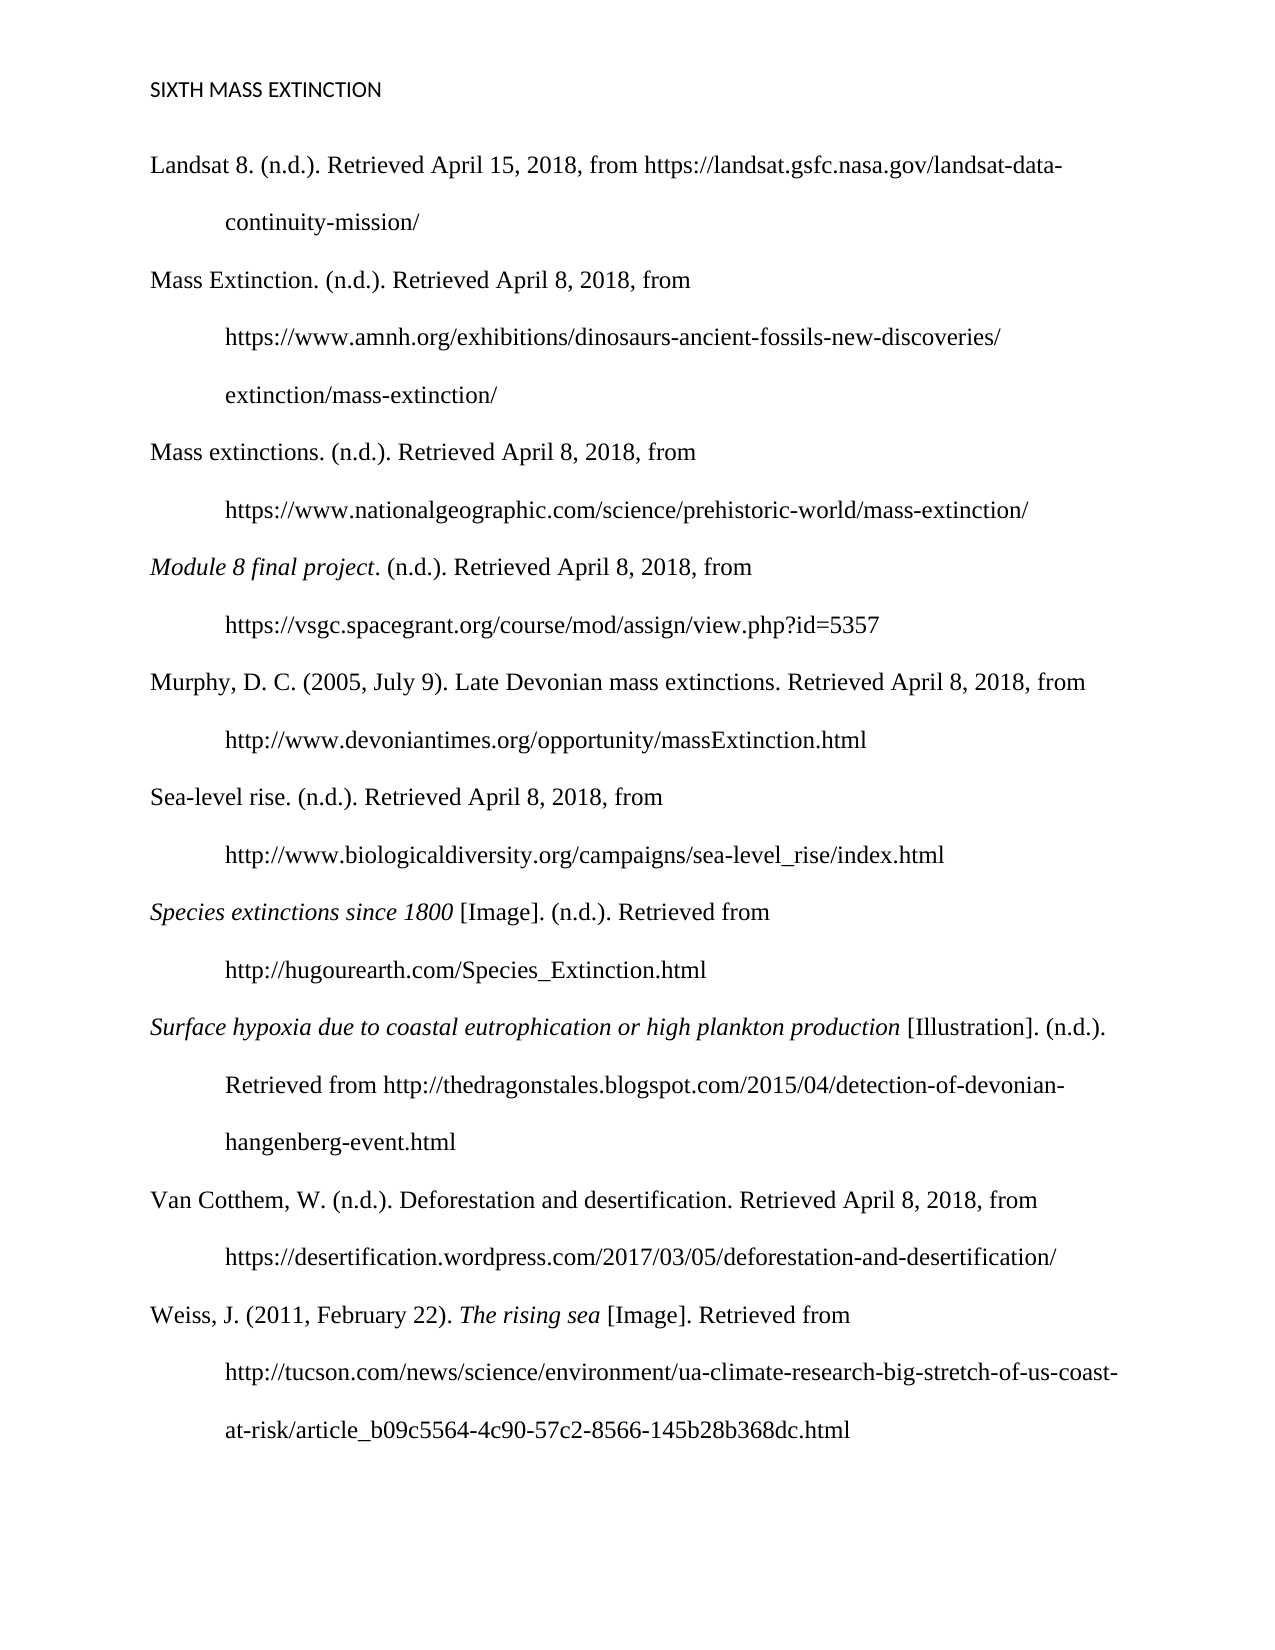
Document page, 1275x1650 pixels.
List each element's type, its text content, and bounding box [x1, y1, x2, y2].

text Murphy, D. C. (2005, July 9). Late Devonian mass extinctions. Retrieved April 8, 2018, from http://www.devoniantimes.org/opportunity/massExtinction.html [150, 667, 1125, 754]
text Landsat 8. (n.d.). Retrieved April 15, 2018, from https://landsat.gsfc.nasa.gov/landsat-data-continuity-mission/ [150, 150, 1125, 236]
text Van Cotthem, W. (n.d.). Deforestation and desertification. Retrieved April 8, 2018, from https://desertification.wordpress.com/2017/03/05/deforestation-and-desertification/ [150, 1185, 1125, 1271]
text Surface hypoxia due to coastal eutrophication or high plankton production [Illustration]. (n.d.). Retrieved from http://thedragonstales.blogspot.com/2015/04/detection-of-devonian-hangenberg-event.html [150, 1012, 1125, 1156]
text Mass Extinction. (n.d.). Retrieved April 8, 2018, from https://www.amnh.org/exhibitions/dinosaurs-ancient-fossils-new-discoveries/extinction/mass-extinction/ [150, 265, 1125, 409]
text Species extinctions since 1800 [Image]. (n.d.). Retrieved from http://hugourearth.com/Species_Extinction.html [150, 897, 1125, 984]
text Module 8 final project. (n.d.). Retrieved April 8, 2018, from https://vsgc.spacegrant.org/course/mod/assign/view.php?id=5357 [150, 552, 1125, 639]
text Weiss, J. (2011, February 22). The rising sea [Image]. Retrieved from http://tucson.com/news/science/environment/ua-climate-research-big-stretch-of-us-coast-at-risk/article_b09c5564-4c90-57c2-8566-145b28b368dc.html [150, 1300, 1125, 1444]
text Sea-level rise. (n.d.). Retrieved April 8, 2018, from http://www.biologicaldiversity.org/campaigns/sea-level_rise/index.html [150, 782, 1125, 869]
text Mass extinctions. (n.d.). Retrieved April 8, 2018, from https://www.nationalgeographic.com/science/prehistoric-world/mass-extinction/ [150, 437, 1125, 524]
